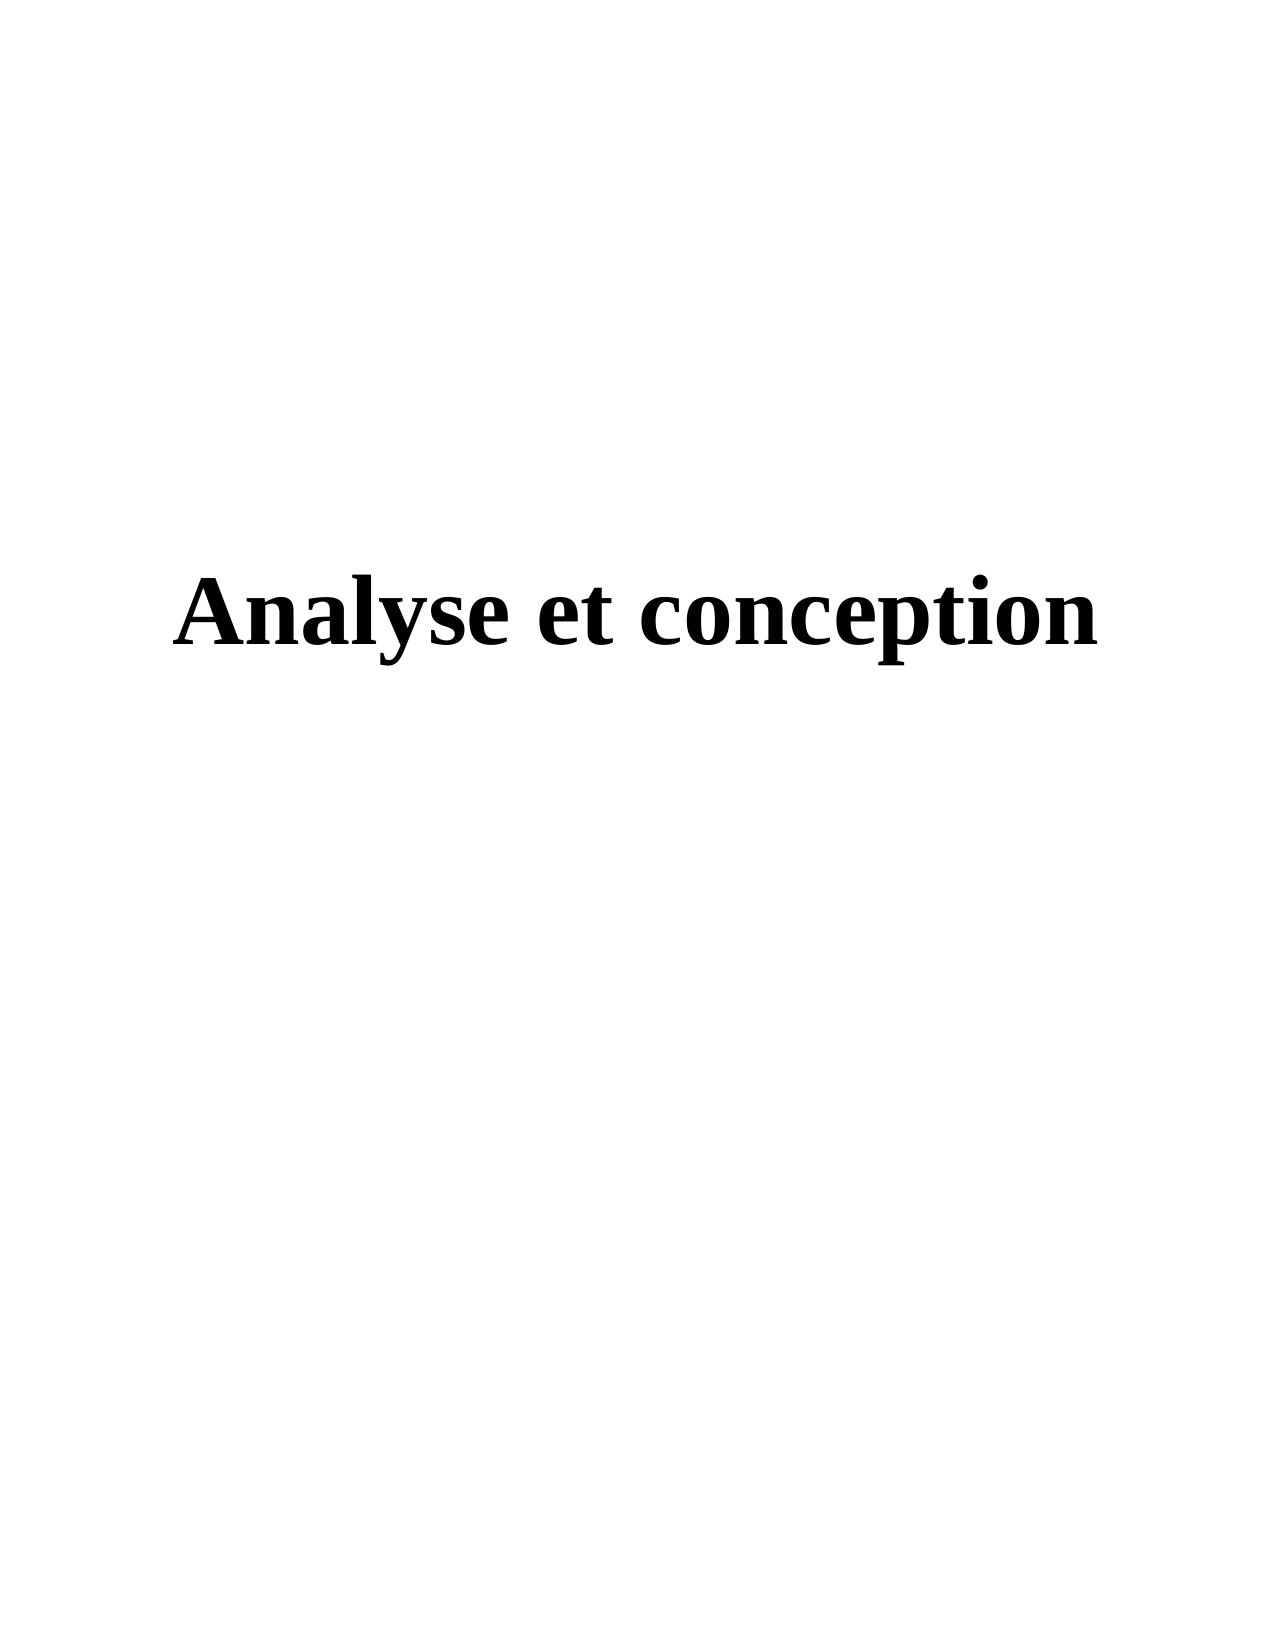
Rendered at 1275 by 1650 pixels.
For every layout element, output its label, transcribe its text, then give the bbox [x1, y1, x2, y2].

text Analyse et conception [167, 551, 1106, 666]
